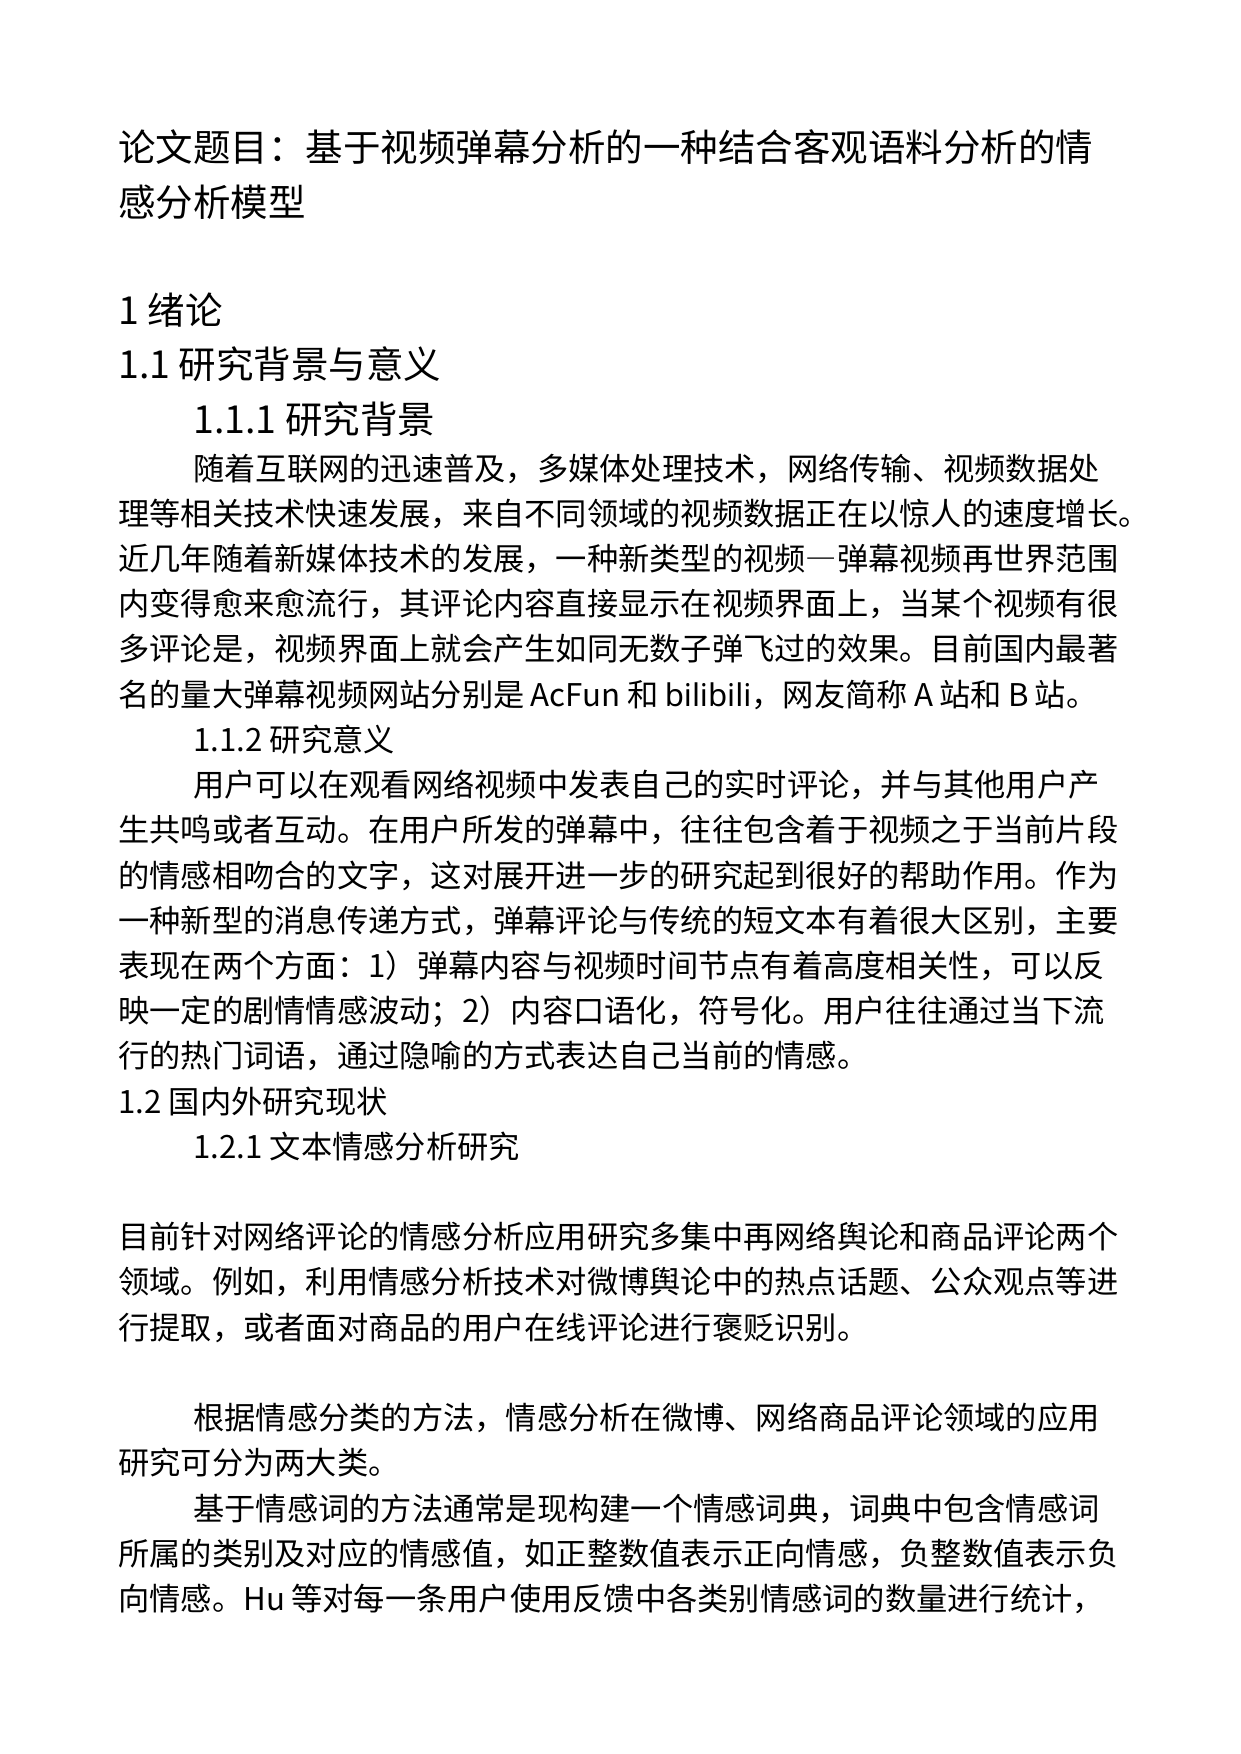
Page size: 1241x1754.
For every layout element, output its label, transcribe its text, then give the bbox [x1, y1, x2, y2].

text 用户可以在观看网络视频中发表自己的实时评论，并与其他用户产生共鸣或者互动。在用户所发的弹幕中，往往包含着于视频之于当前片段的情感相吻合的文字，这对展开进一步的研究起到很好的帮助作用。作为一种新型的消息传递方式，弹幕评论与传统的短文本有着很大区别，主要表现在两个方面：1）弹幕内容与视频时间节点有着高度相关性，可以反映一定的剧情情感波动；2）内容口语化，符号化。用户往往通过当下流行的热门词语，通过隐喻的方式表达自己当前的情感。 [118, 760, 1122, 1077]
text 根据情感分类的方法，情感分析在微博、网络商品评论领域的应用研究可分为两大类。 [118, 1393, 1122, 1484]
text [118, 1484, 1122, 1619]
text 1.2.1 文本情感分析研究 [118, 1122, 1122, 1167]
text 1.1.1 研究背景 [118, 389, 1122, 444]
text 1 绪论 [118, 281, 1122, 335]
text 1.1 研究背景与意义 [118, 335, 1122, 389]
text 1.1.2 研究意义 [118, 715, 1122, 760]
text 论文题目：基于视频弹幕分析的一种结合客观语料分析的情感分析模型 [118, 118, 1122, 227]
text 目前针对网络评论的情感分析应用研究多集中再网络舆论和商品评论两个领域。例如，利用情感分析技术对微博舆论中的热点话题、公众观点等进行提取，或者面对商品的用户在线评论进行褒贬识别。 [118, 1212, 1122, 1348]
text 1.2 国内外研究现状 [118, 1077, 1122, 1122]
text 随着互联网的迅速普及，多媒体处理技术，网络传输、视频数据处理等相关技术快速发展，来自不同领域的视频数据正在以惊人的速度增长。近几年随着新媒体技术的发展，一种新类型的视频—弹幕视频再世界范围内变得愈来愈流行，其评论内容直接显示在视频界面上，当某个视频有很多评论是，视频界面上就会产生如同无数子弹飞过的效果。目前国内最著名的量大弹幕视频网站分别是AcFun和bilibili，网友简称A站和B站。 [118, 444, 1122, 715]
